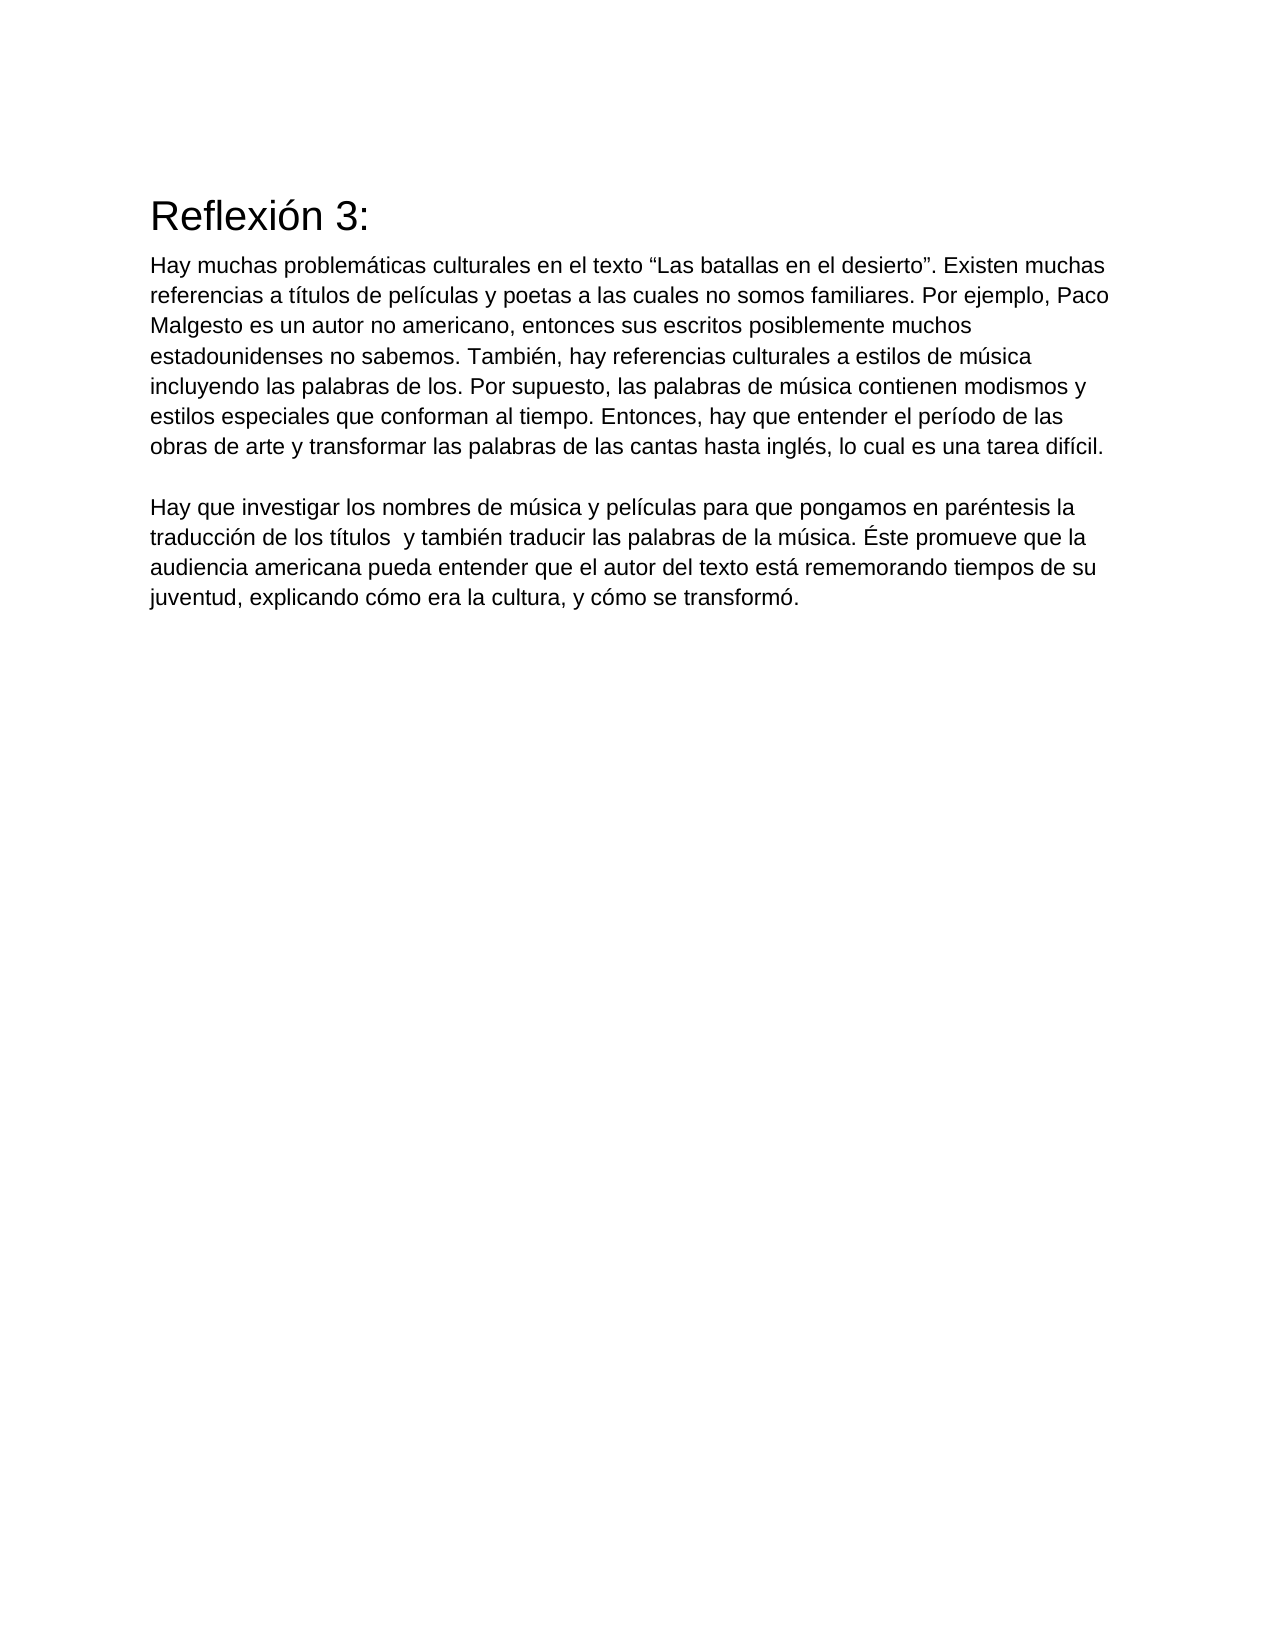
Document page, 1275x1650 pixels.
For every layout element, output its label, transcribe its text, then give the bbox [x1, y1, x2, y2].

subtitle Reflexión 3: [150, 192, 1125, 239]
text Hay que investigar los nombres de música y películas para que pongamos en paréntesis la traducción de los títulos y también traducir las palabras de la música. Éste promueve que la audiencia americana pueda entender que el autor del texto está rememorando tiempos de su juventud, explicando cómo era la cultura, y cómo se transformó. [150, 494, 1125, 611]
text Hay muchas problemáticas culturales en el texto “Las batallas en el desierto”. Existen muchas referencias a títulos de películas y poetas a las cuales no somos familiares. Por ejemplo, Paco Malgesto es un autor no americano, entonces sus escritos posiblemente muchos estadounidenses no sabemos. También, hay referencias culturales a estilos de música incluyendo las palabras de los. Por supuesto, las palabras de música contienen modismos y estilos especiales que conforman al tiempo. Entonces, hay que entender el período de las obras de arte y transformar las palabras de las cantas hasta inglés, lo cual es una tarea difícil. [150, 252, 1125, 460]
